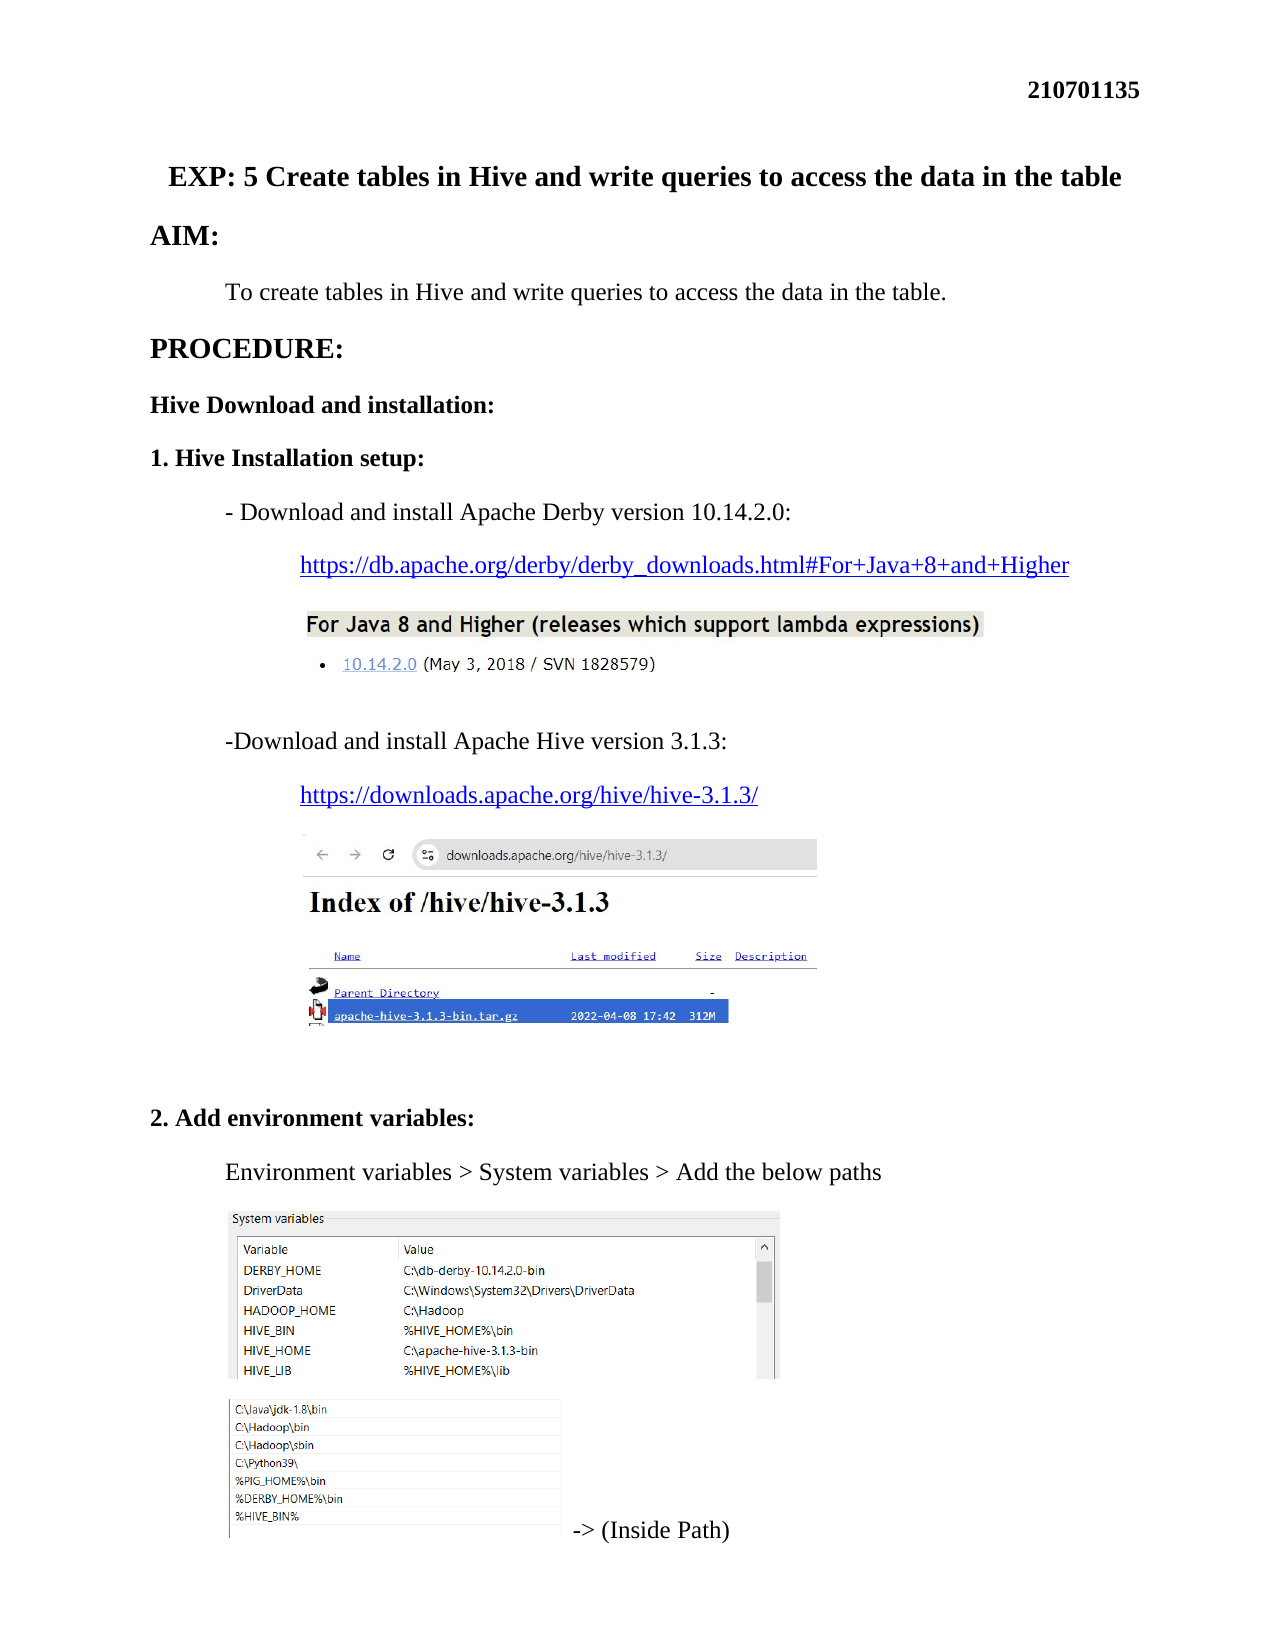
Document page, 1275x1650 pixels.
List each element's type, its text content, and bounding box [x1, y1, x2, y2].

text To create tables in Hive and write queries to access the data in the table. [225, 277, 1139, 305]
picture [228, 1211, 780, 1379]
text - Download and install Apache Derby version 10.14.2.0: https://db.apache.org/derby/derby_downloads.html#For+Java+8+and+Higher [225, 497, 1139, 579]
picture [307, 611, 984, 672]
subtitle EXP: 5 Create tables in Hive and write queries to access the data in the table [150, 159, 1139, 193]
text Environment variables > System variables > Add the below paths [225, 1157, 1139, 1185]
picture [303, 834, 817, 1026]
picture [228, 1399, 561, 1538]
subtitle AIM: [150, 218, 1139, 252]
list Add environment variables: [150, 1103, 1139, 1131]
text -Download and install Apache Hive version 3.1.3: https://downloads.apache.org/hive/hive-3.1.3/ [225, 726, 759, 809]
list Hive Installation setup: [150, 443, 1139, 472]
text Hive Download and installation: [150, 390, 1139, 418]
subtitle PROCEDURE: [150, 331, 1139, 364]
